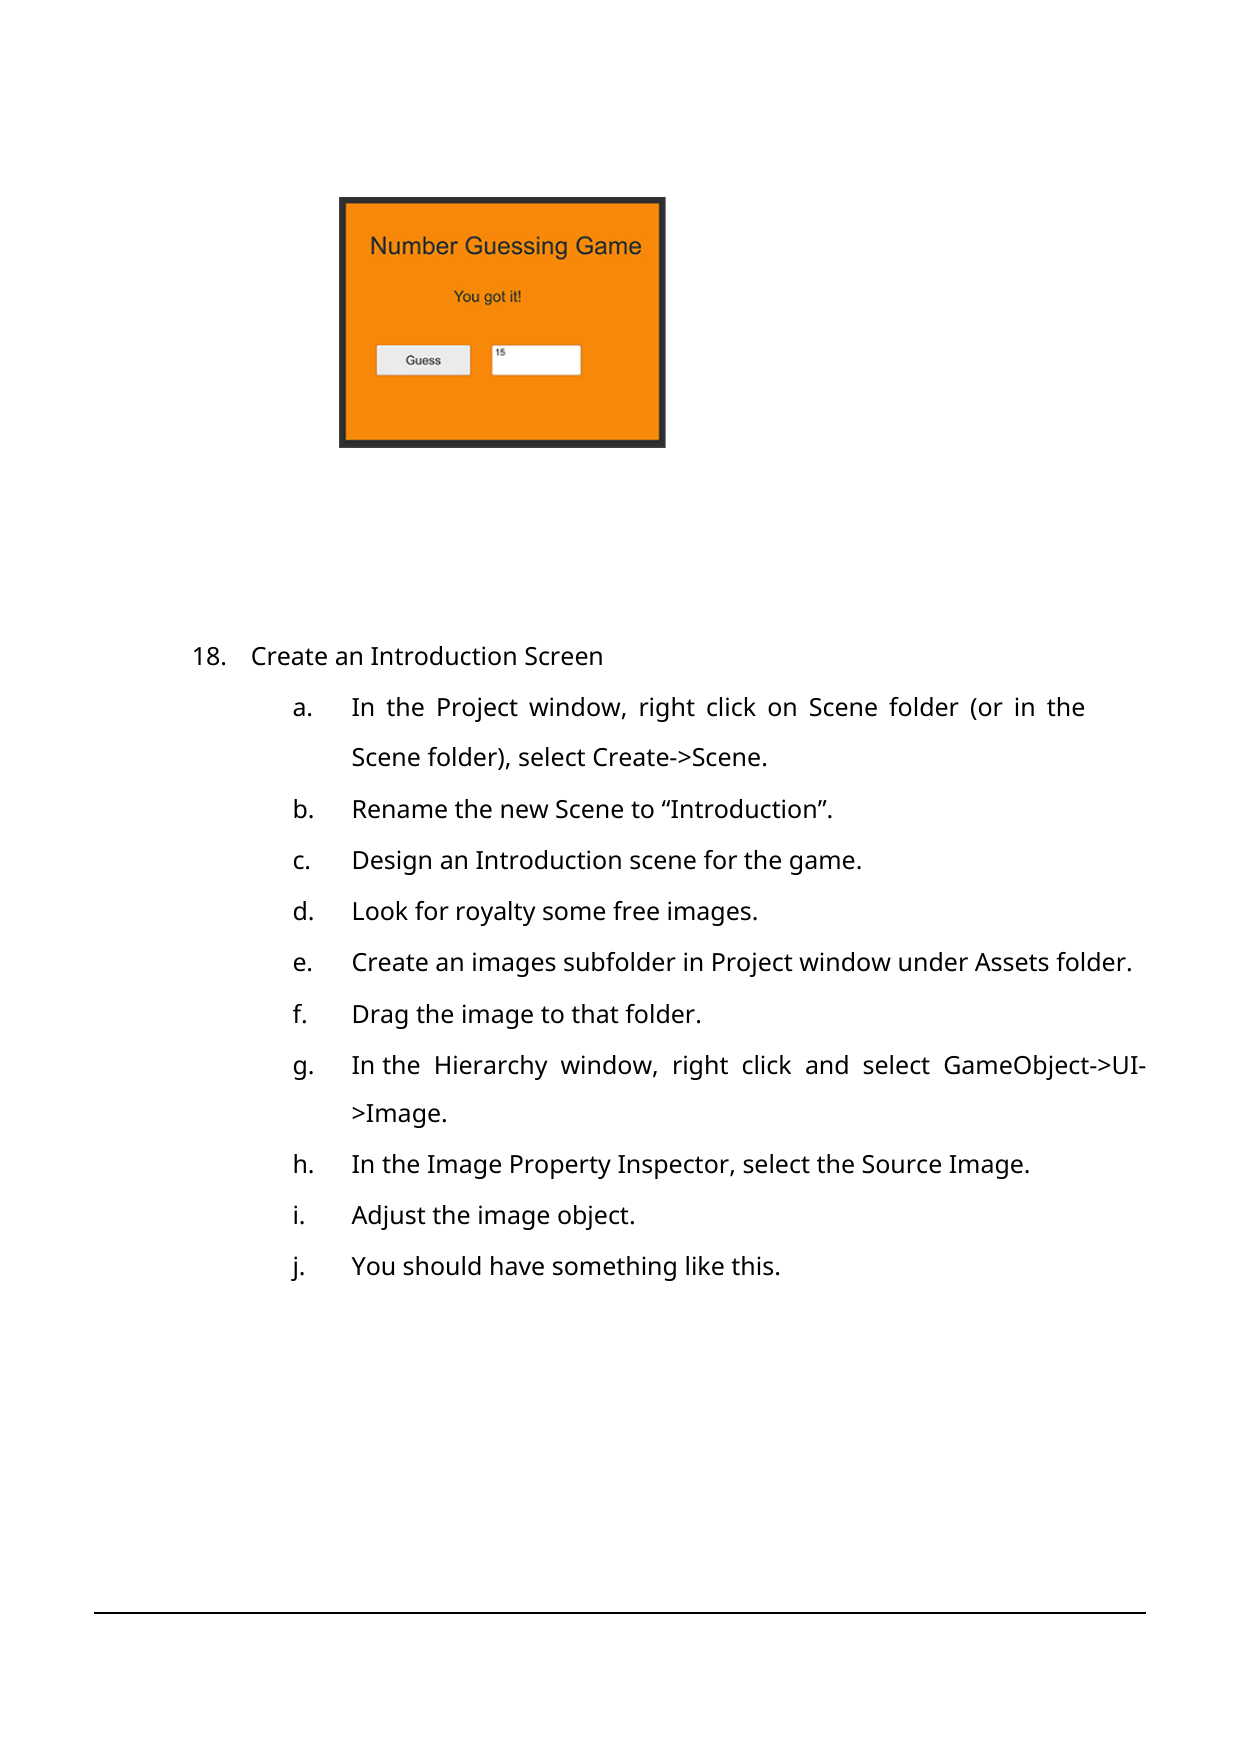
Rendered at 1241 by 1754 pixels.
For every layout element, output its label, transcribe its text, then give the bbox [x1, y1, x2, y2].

text >Image. [351, 1095, 1171, 1129]
list In the Hierarchy window, right click and select GameObject->UI- [292, 1047, 1171, 1081]
list You should have something like this. [292, 1249, 1171, 1283]
list In the Project window, right click on Scene folder (or in the Scene folder), select Create->Scene. [292, 690, 1128, 773]
list Drag the image to that folder. [292, 996, 1171, 1030]
list Create an Introduction Screen [192, 639, 1171, 673]
list Look for royalty some free images. [292, 894, 1171, 928]
list Create an images subfolder in Project window under Assets folder. [292, 945, 1171, 979]
list Adjust the image object. [292, 1198, 1171, 1232]
list Design an Introduction scene for the game. [292, 843, 1171, 877]
picture [339, 197, 666, 448]
list In the Image Property Inspector, select the Source Image. [292, 1146, 1171, 1181]
list Rename the new Scene to “Introduction”. [292, 792, 1171, 826]
